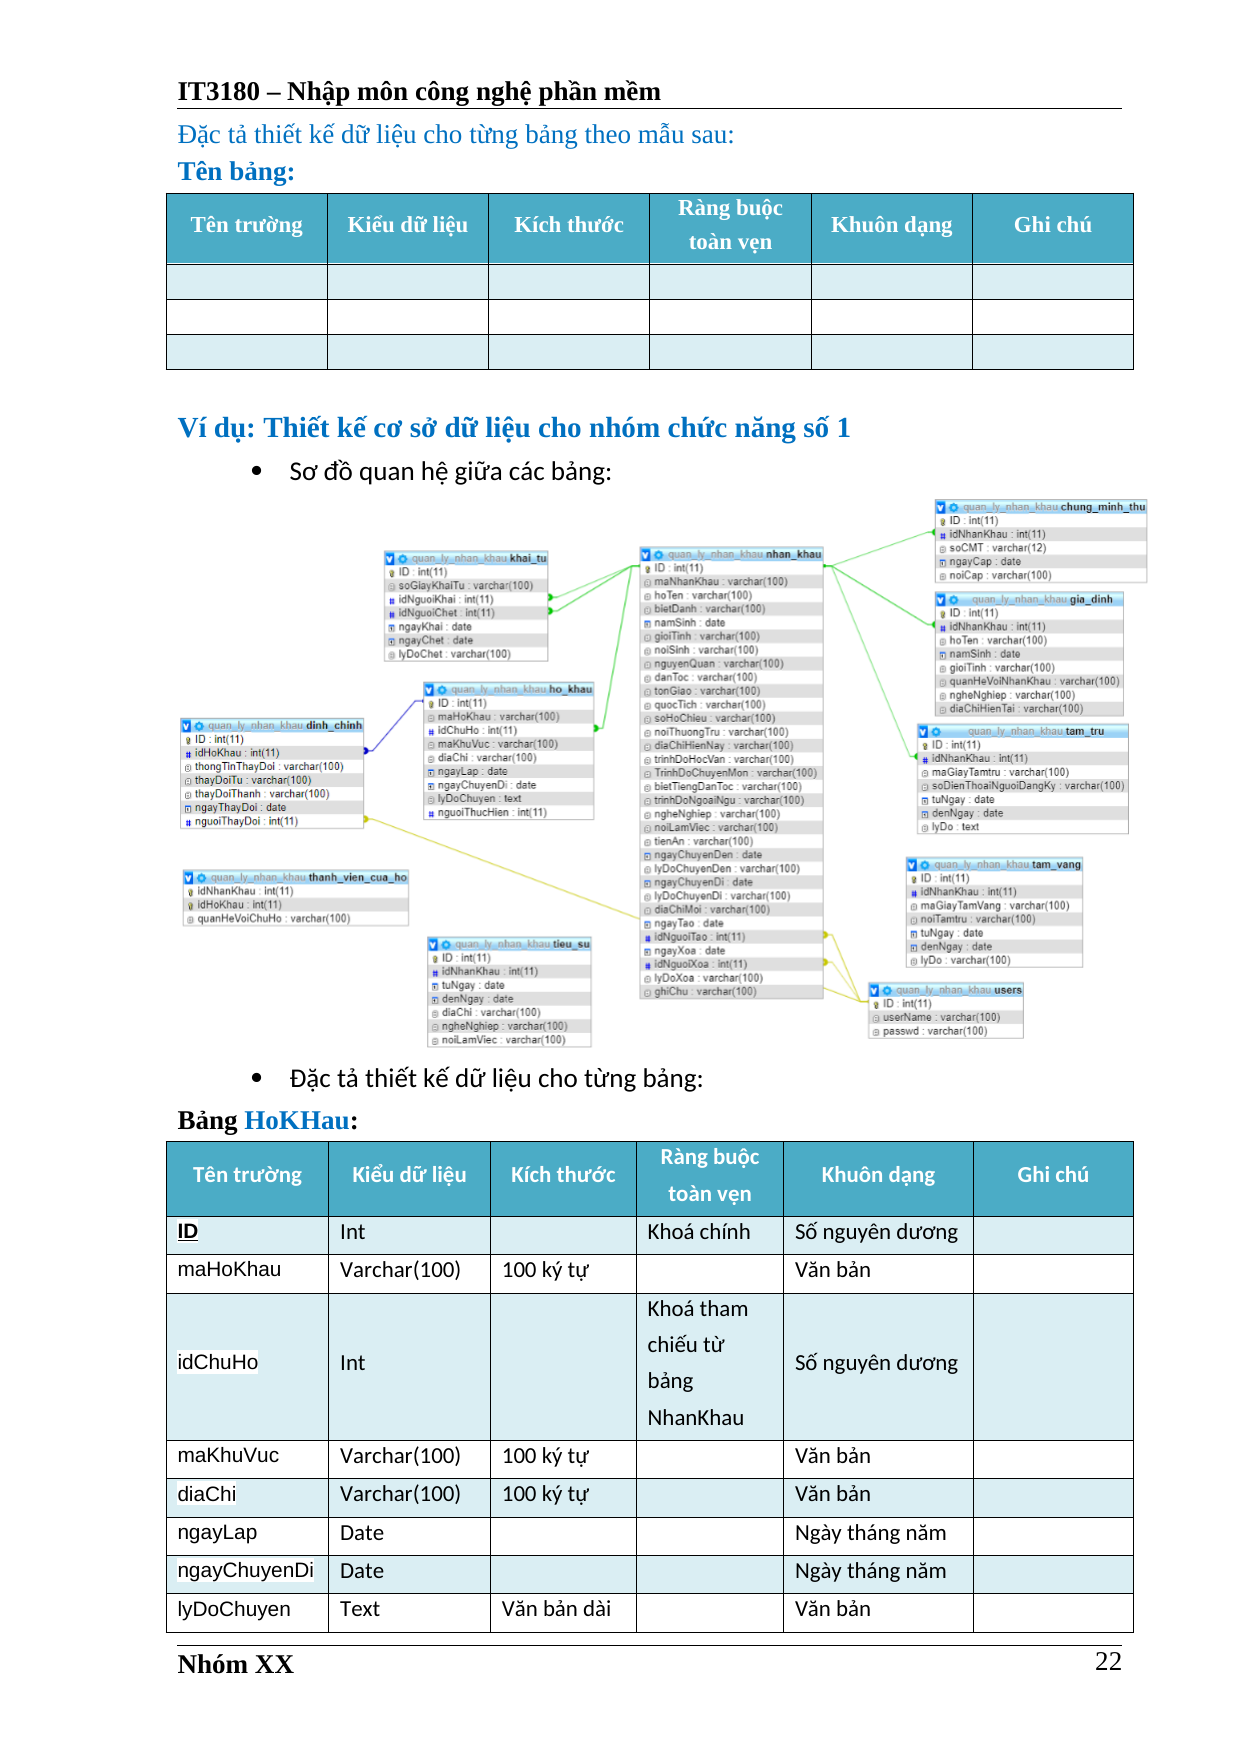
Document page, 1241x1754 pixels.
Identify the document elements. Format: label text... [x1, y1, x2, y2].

table_cell [974, 1294, 1133, 1440]
table_cell [328, 300, 488, 334]
table_cell Khoá chính [637, 1217, 783, 1254]
table_cell [489, 335, 649, 369]
table_cell [167, 335, 327, 369]
list Đặc tả thiết kế dữ liệu cho từng bảng: [252, 1061, 1122, 1094]
table_header Khuôn dạng [784, 1142, 973, 1216]
table_cell [650, 265, 811, 299]
table_cell Varchar(100) [329, 1255, 490, 1293]
table_cell Date [329, 1556, 490, 1593]
table_cell ngayLap [167, 1518, 328, 1555]
table_cell Text [329, 1594, 490, 1632]
table_cell [974, 1479, 1133, 1517]
table_cell ngayChuyenDi [167, 1556, 328, 1593]
table_cell Văn bản dài [491, 1594, 636, 1632]
table_cell [328, 335, 488, 369]
table_cell Số nguyên dương [784, 1217, 973, 1254]
table_cell 100 ký tự [491, 1479, 636, 1517]
text Tên bảng: [177, 155, 1122, 187]
table_cell [489, 300, 649, 334]
table_cell [491, 1518, 636, 1555]
table_cell [328, 265, 488, 299]
table_cell [489, 265, 649, 299]
table_cell [167, 265, 327, 299]
table_cell [167, 300, 327, 334]
table_cell [637, 1518, 783, 1555]
table_cell [637, 1479, 783, 1517]
table_cell [812, 300, 972, 334]
table_cell Văn bản [784, 1255, 973, 1293]
table_cell 100 ký tự [491, 1255, 636, 1293]
table_cell [637, 1556, 783, 1593]
table_cell [650, 300, 811, 334]
table_cell Date [329, 1518, 490, 1555]
table_cell ID [167, 1217, 328, 1254]
table_cell [650, 335, 811, 369]
table_header Kiểu dữ liệu [328, 194, 488, 263]
table_cell [974, 1556, 1133, 1593]
table_cell Văn bản [784, 1441, 973, 1478]
table_header Kiểu dữ liệu [329, 1142, 490, 1216]
table_cell Khoá tham chiếu từ bảng NhanKhau [637, 1294, 783, 1440]
table_cell Int [329, 1217, 490, 1254]
table_header Khuôn dạng [812, 194, 972, 263]
table_cell 100 ký tự [491, 1441, 636, 1478]
table_cell Ngày tháng năm [784, 1556, 973, 1593]
table_cell [637, 1255, 783, 1293]
table_header Ràng buộc toàn vẹn [650, 194, 811, 263]
table_cell maKhuVuc [167, 1441, 328, 1478]
table_header Ràng buộc toàn vẹn [637, 1142, 783, 1216]
picture [177, 496, 1152, 1052]
table_cell [973, 335, 1133, 369]
table_cell [491, 1294, 636, 1440]
table_header Tên trường [167, 1142, 328, 1216]
table_cell diaChi [167, 1479, 328, 1517]
list Đặc tả thiết kế dữ liệu cho từng bảng theo mẫu sau: [177, 118, 1122, 149]
table_cell Văn bản [784, 1594, 973, 1632]
table_header Kích thước [489, 194, 649, 263]
table_cell lyDoChuyen [167, 1594, 328, 1632]
table_cell Ngày tháng năm [784, 1518, 973, 1555]
table_cell [974, 1255, 1133, 1293]
table_header Ghi chú [973, 194, 1133, 263]
table_cell [974, 1217, 1133, 1254]
table_cell [812, 335, 972, 369]
table_cell [974, 1518, 1133, 1555]
table_cell [974, 1594, 1133, 1632]
list Sơ đồ quan hệ giữa các bảng: [252, 454, 1122, 487]
table_cell [973, 265, 1133, 299]
table_cell Varchar(100) [329, 1441, 490, 1478]
table_cell [491, 1556, 636, 1593]
table_header Ghi chú [974, 1142, 1133, 1216]
table_cell [974, 1441, 1133, 1478]
table_cell maHoKhau [167, 1255, 328, 1293]
table_cell [637, 1594, 783, 1632]
text Bảng HoKHau: [177, 1104, 1122, 1135]
table_header Kích thước [491, 1142, 636, 1216]
table_cell [637, 1441, 783, 1478]
table_cell [491, 1217, 636, 1254]
table_cell Văn bản [784, 1479, 973, 1517]
table_cell [812, 265, 972, 299]
table_cell Số nguyên dương [784, 1294, 973, 1440]
table_cell Varchar(100) [329, 1479, 490, 1517]
table_cell [973, 300, 1133, 334]
table_cell Int [329, 1294, 490, 1440]
text Ví dụ: Thiết kế cơ sở dữ liệu cho nhóm chức năng số 1 [177, 411, 1122, 444]
table_cell idChuHo [167, 1294, 328, 1440]
table_header Tên trường [167, 194, 327, 263]
